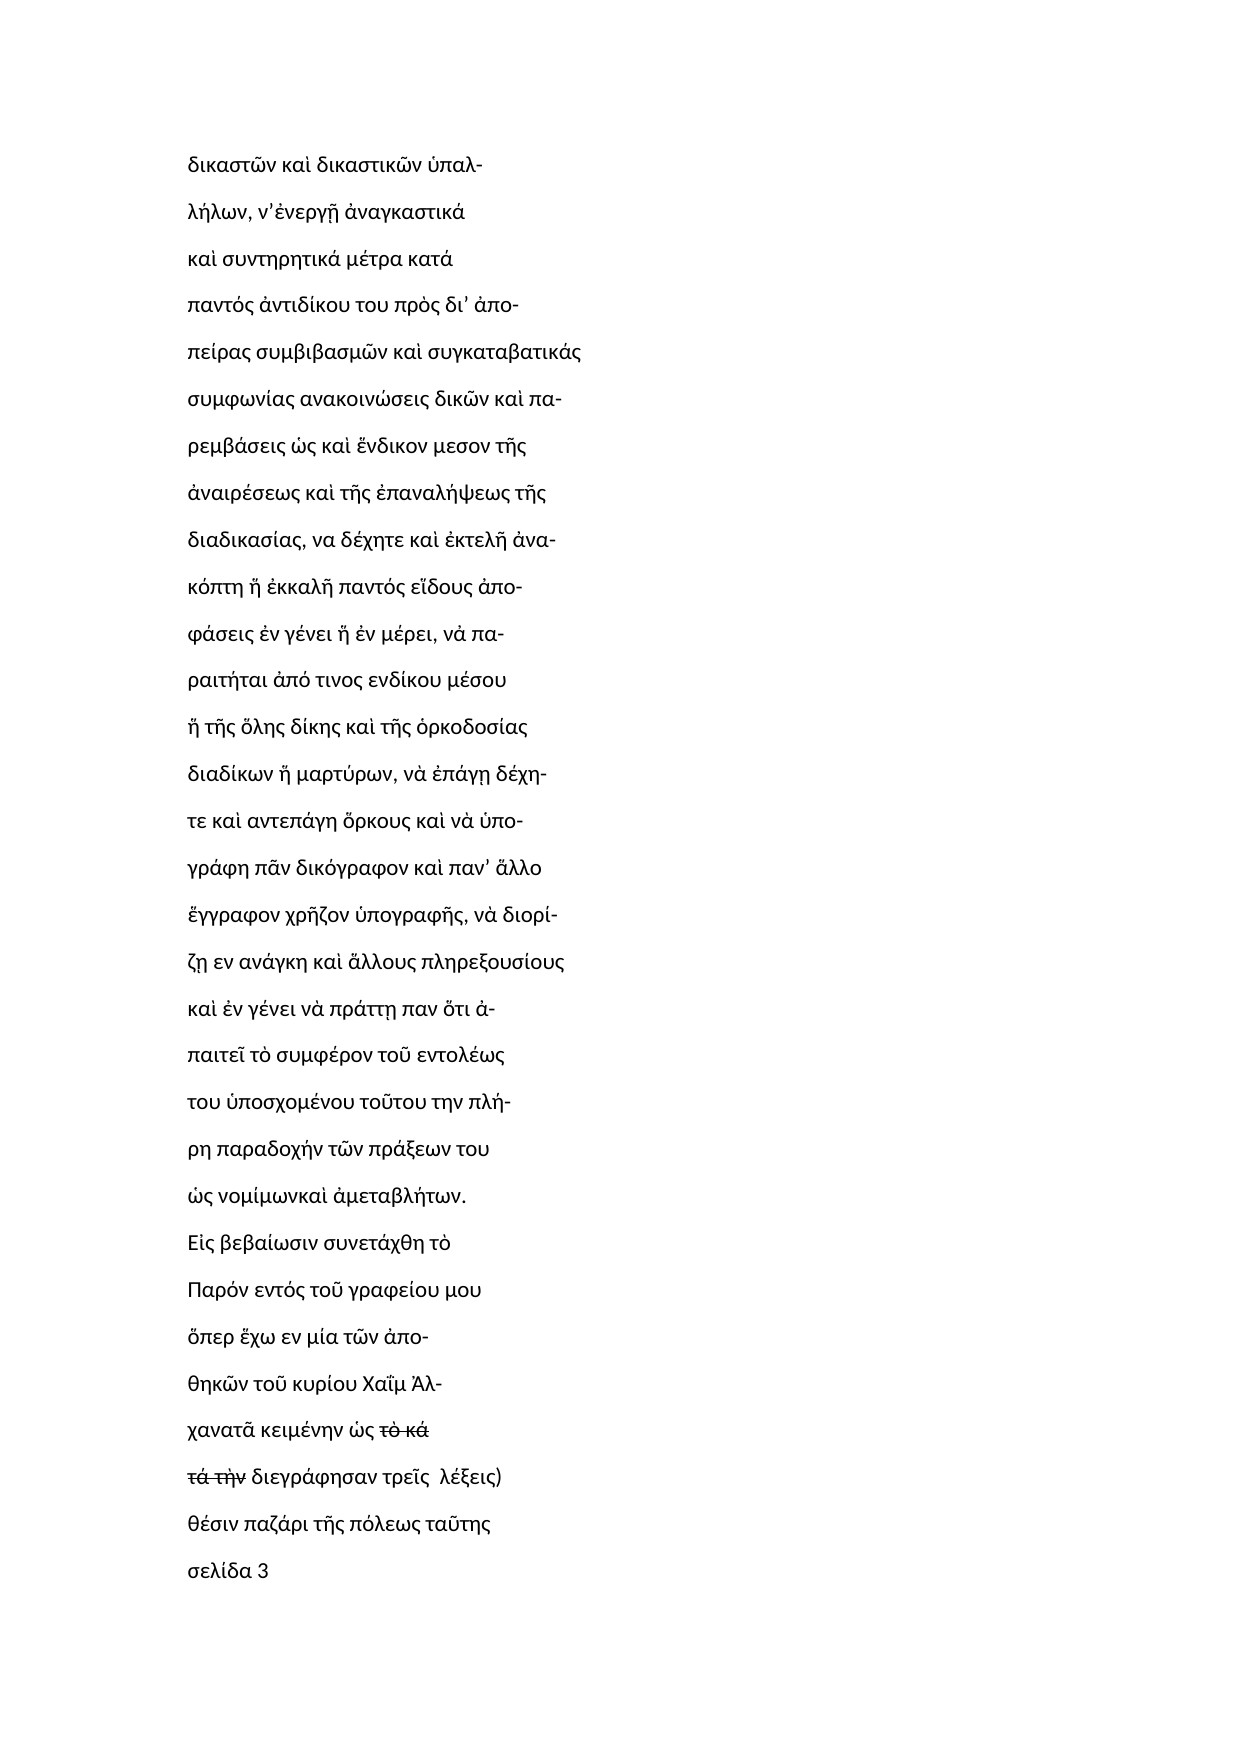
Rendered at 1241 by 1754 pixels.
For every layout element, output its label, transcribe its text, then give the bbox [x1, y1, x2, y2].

text Παρόν εντός τοῦ γραφείου μου [187, 1275, 1053, 1303]
text παντός ἀντιδίκου του πρὸς δι’ ἀπο- [187, 291, 1053, 319]
text τε καὶ αντεπάγη ὅρκους καὶ νὰ ὑπο- [187, 806, 1053, 834]
text του ὑποσχομένου τοῦτου την πλή- [187, 1087, 1053, 1116]
text καὶ ἐν γένει νὰ πράττῃ παν ὅτι ἀ- [187, 994, 1053, 1022]
text κόπτη ἥ ἐκκαλῆ παντός εἵδους ἀπο- [187, 572, 1053, 600]
text σελίδα 3 [187, 1556, 1053, 1584]
text Εἰς βεβαίωσιν συνετάχθη τὸ [187, 1228, 1053, 1256]
text παιτεῖ τὸ συμφέρον τοῦ εντολέως [187, 1041, 1053, 1069]
text λήλων, ν’ἐνεργῇ ἀναγκαστικά [187, 197, 1053, 225]
text δικαστῶν καὶ δικαστικῶν ὑπαλ- [187, 150, 1053, 178]
text φάσεις ἐν γένει ἥ ἐν μέρει, νἀ πα- [187, 619, 1053, 647]
text γράφη πᾶν δικόγραφον καὶ παν’ ἅλλο [187, 853, 1053, 881]
text χανατᾶ κειμένην ὡς τὸ κά [187, 1416, 1053, 1444]
text συμφωνίας ανακοινώσεις δικῶν καὶ πα- [187, 384, 1053, 412]
text καὶ συντηρητικά μέτρα κατά [187, 244, 1053, 272]
text ὅπερ ἕχω εν μία τῶν ἀπο- [187, 1322, 1053, 1350]
text τά τὴν διεγράφησαν τρεῖς λέξεις) [187, 1462, 1053, 1491]
text ραιτήται ἀπό τινος ενδίκου μέσου [187, 666, 1053, 694]
text θέσιν παζάρι τῆς πόλεως ταῦτης [187, 1509, 1053, 1537]
text ἕγγραφον χρῆζον ὑπογραφῆς, νὰ διορί- [187, 900, 1053, 928]
text ζῃ εν ανάγκη καὶ ἅλλους πληρεξουσίους [187, 947, 1053, 975]
text πείρας συμβιβασμῶν καὶ συγκαταβατικάς [187, 337, 1053, 366]
text διαδικασίας, να δέχητε καὶ ἐκτελῆ ἀνα- [187, 525, 1053, 553]
text ἥ τῆς ὅλης δίκης καὶ τῆς ὁρκοδοσίας [187, 712, 1053, 741]
text διαδίκων ἥ μαρτύρων, νὰ ἐπάγῃ δέχη- [187, 759, 1053, 787]
text ὡς νομίμωνκαὶ ἀμεταβλήτων. [187, 1181, 1053, 1209]
text ρεμβάσεις ὡς καὶ ἕνδικον μεσον τῆς [187, 431, 1053, 459]
text ρη παραδοχήν τῶν πράξεων του [187, 1134, 1053, 1162]
text ἀναιρέσεως καὶ τῆς ἐπαναλήψεως τῆς [187, 478, 1053, 506]
text θηκῶν τοῦ κυρίου Χαΐμ Ἀλ- [187, 1369, 1053, 1397]
